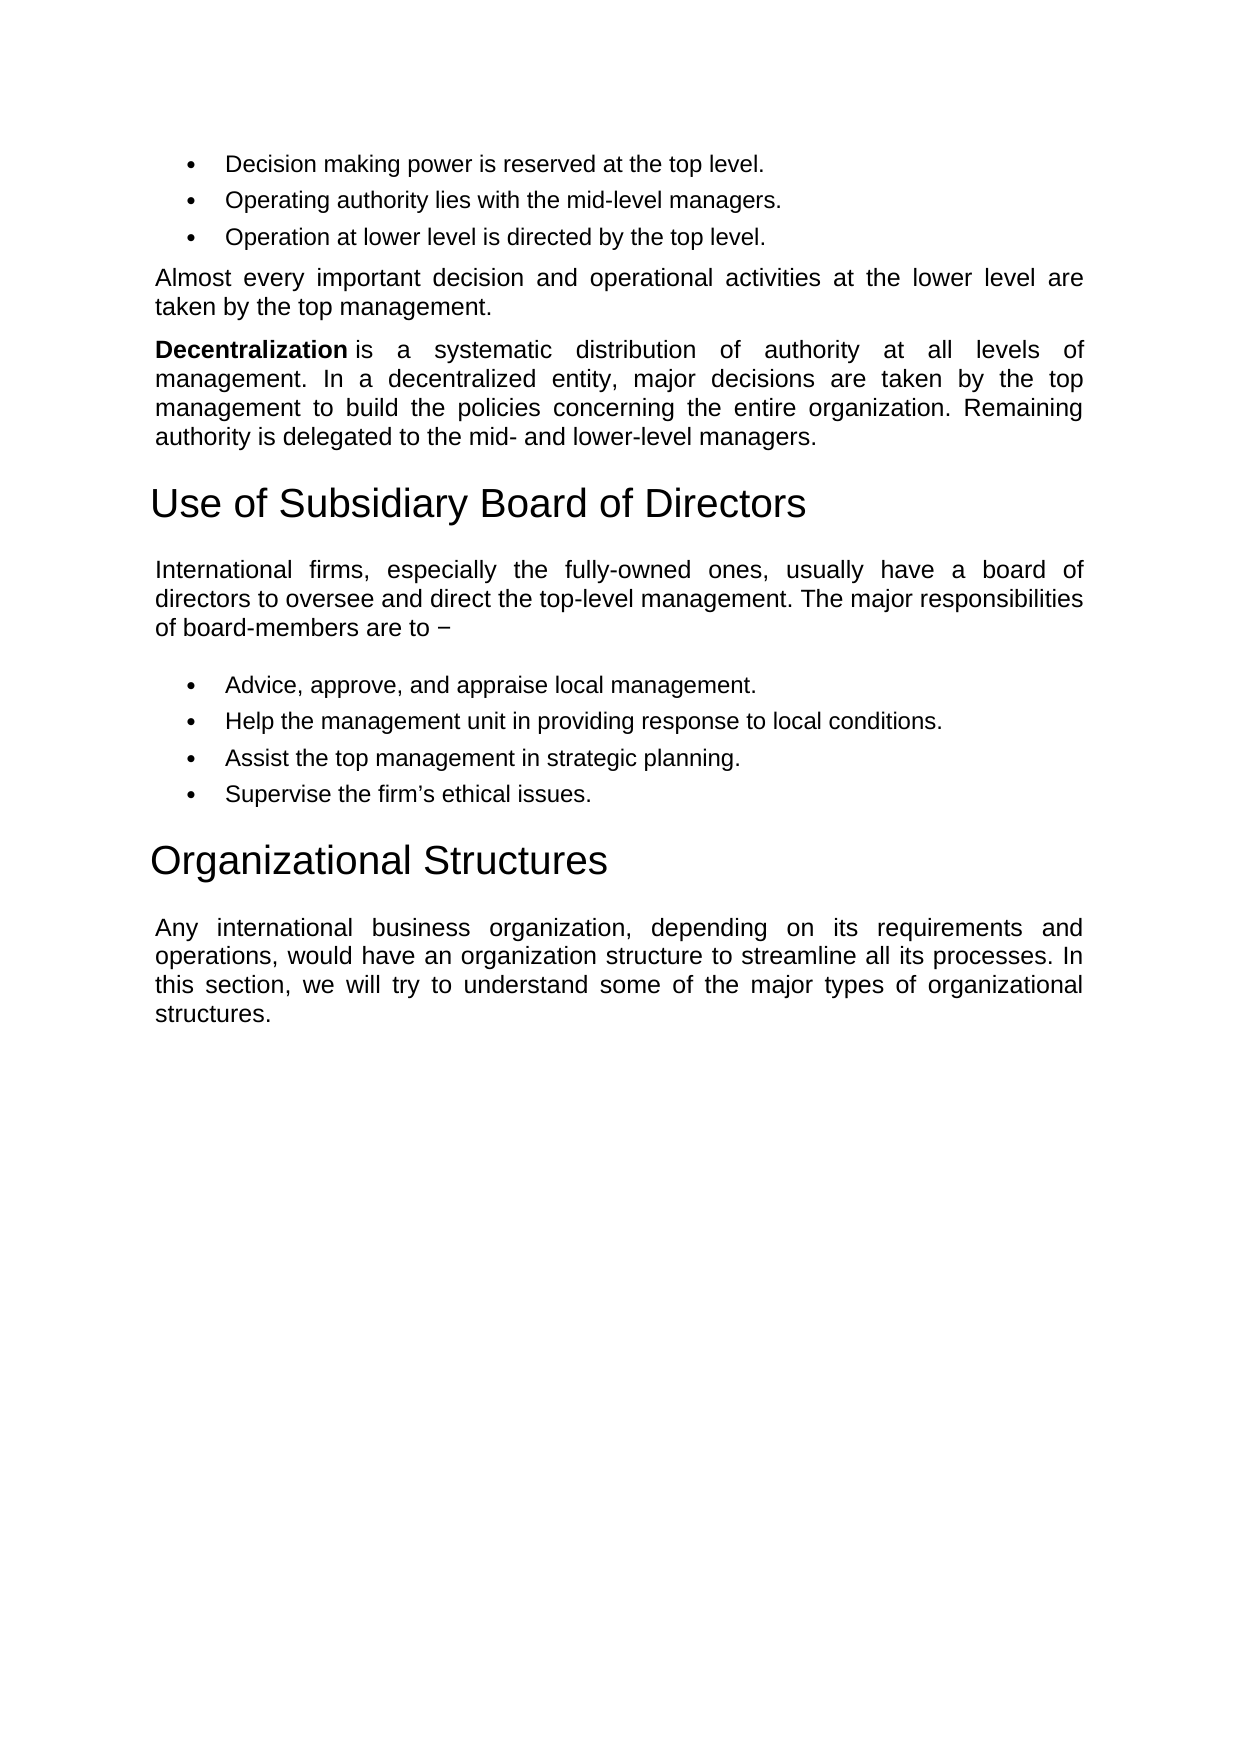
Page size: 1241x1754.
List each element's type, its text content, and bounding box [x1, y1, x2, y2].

text Almost every important decision and operational activities at the lower level are taken by the top management. [155, 263, 1085, 320]
text Any international business organization, depending on its requirements and operations, would have an organization structure to streamline all its processes. In this section, we will try to understand some of the major types of organizational structures. [155, 913, 1085, 1028]
list Decision making power is reserved at the top level. [187, 150, 1090, 178]
text Decentralization is a systematic distribution of authority at all levels of management. In a decentralized entity, major decisions are taken by the top management to build the policies concerning the entire organization. Remaining authority is delegated to the mid- and lower-level managers. [155, 335, 1085, 450]
list Assist the top management in strategic planning. [187, 743, 1090, 771]
list Advice, approve, and appraise local management. [187, 671, 1090, 698]
list Supervise the firm’s ethical issues. [187, 780, 1090, 807]
list Operation at lower level is directed by the top level. [187, 223, 1090, 250]
subtitle Use of Subsidiary Board of Directors [150, 479, 1090, 526]
subtitle Organizational Structures [150, 837, 1090, 883]
list Help the management unit in providing response to local conditions. [187, 707, 1090, 735]
text International firms, especially the fully-owned ones, usually have a board of directors to oversee and direct the top-level management. The major responsibilities of board-members are to − [155, 555, 1085, 642]
list Operating authority lies with the mid-level managers. [187, 186, 1090, 214]
